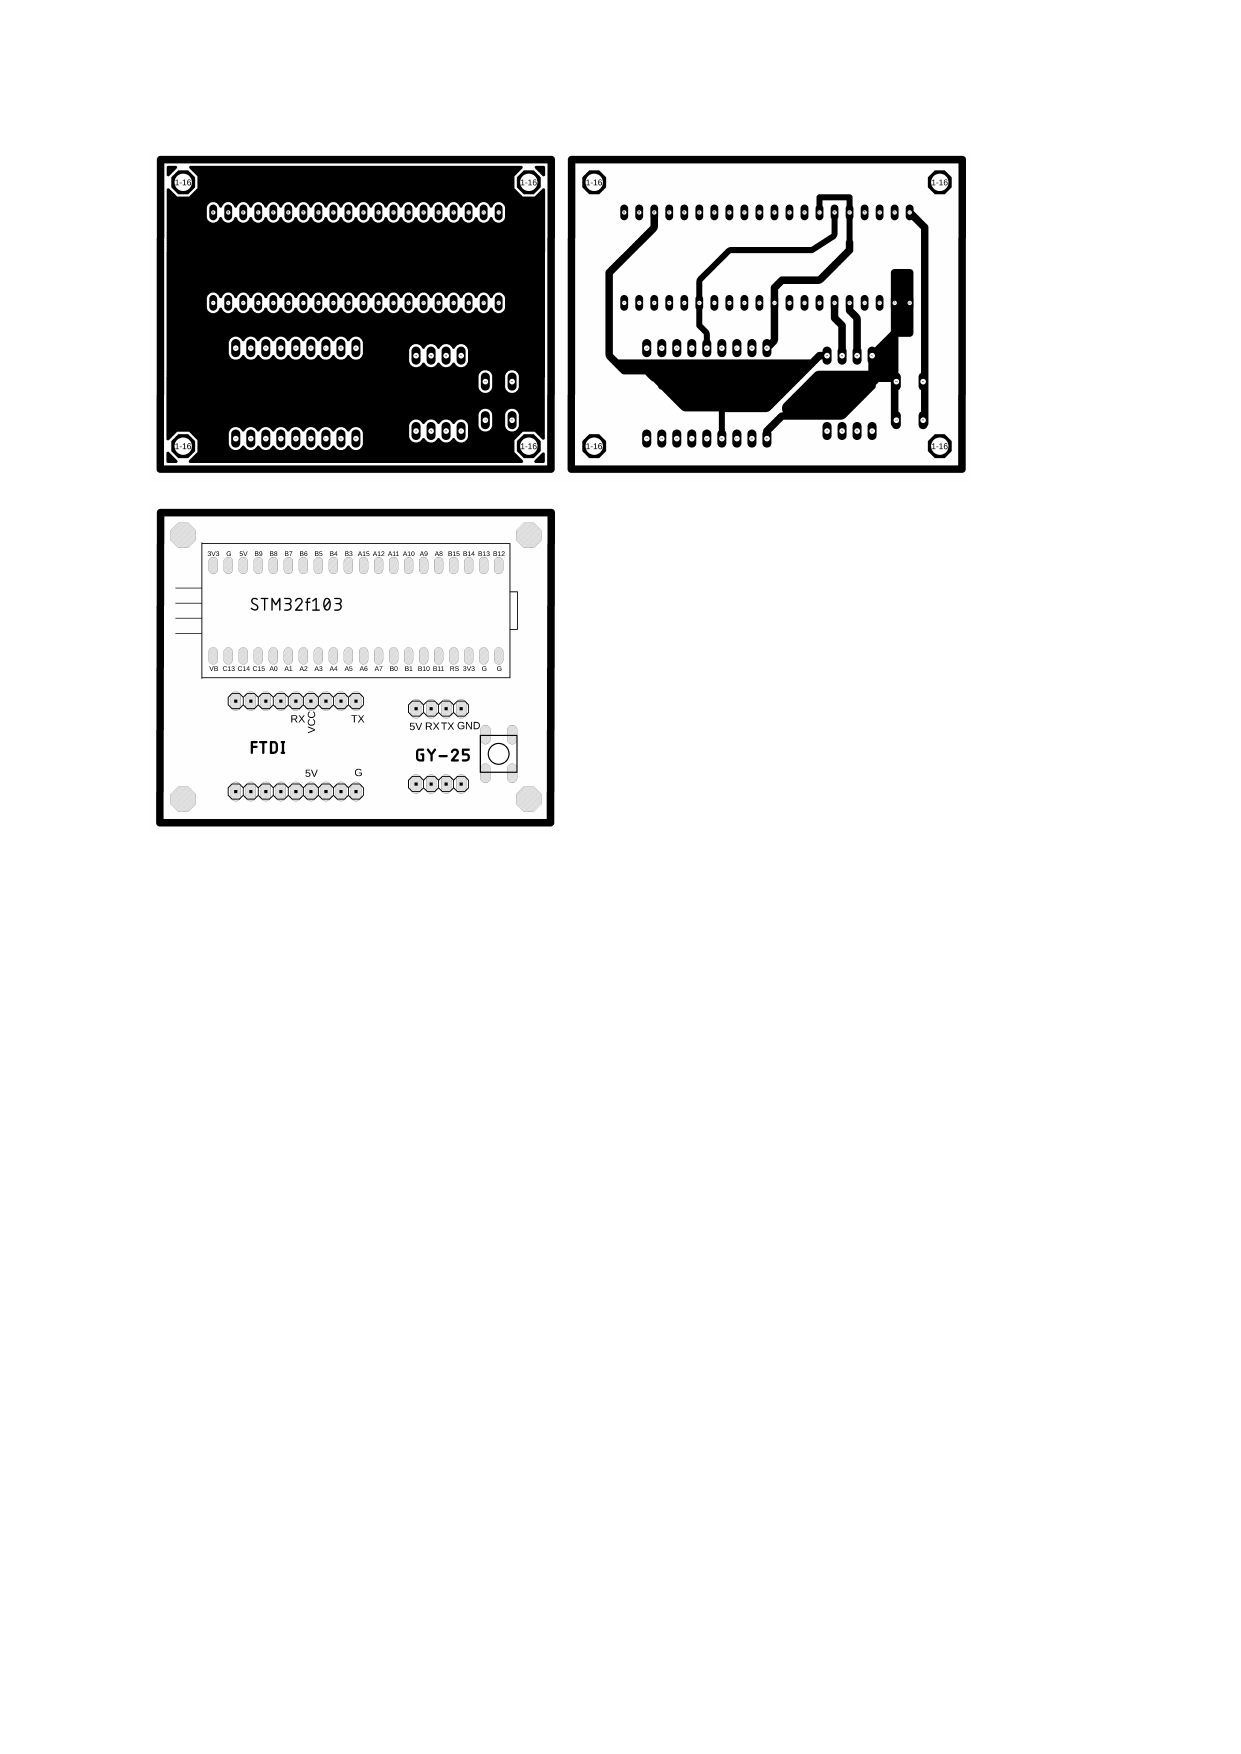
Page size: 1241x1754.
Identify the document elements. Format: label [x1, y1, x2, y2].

picture [150, 150, 973, 484]
picture [150, 502, 562, 837]
